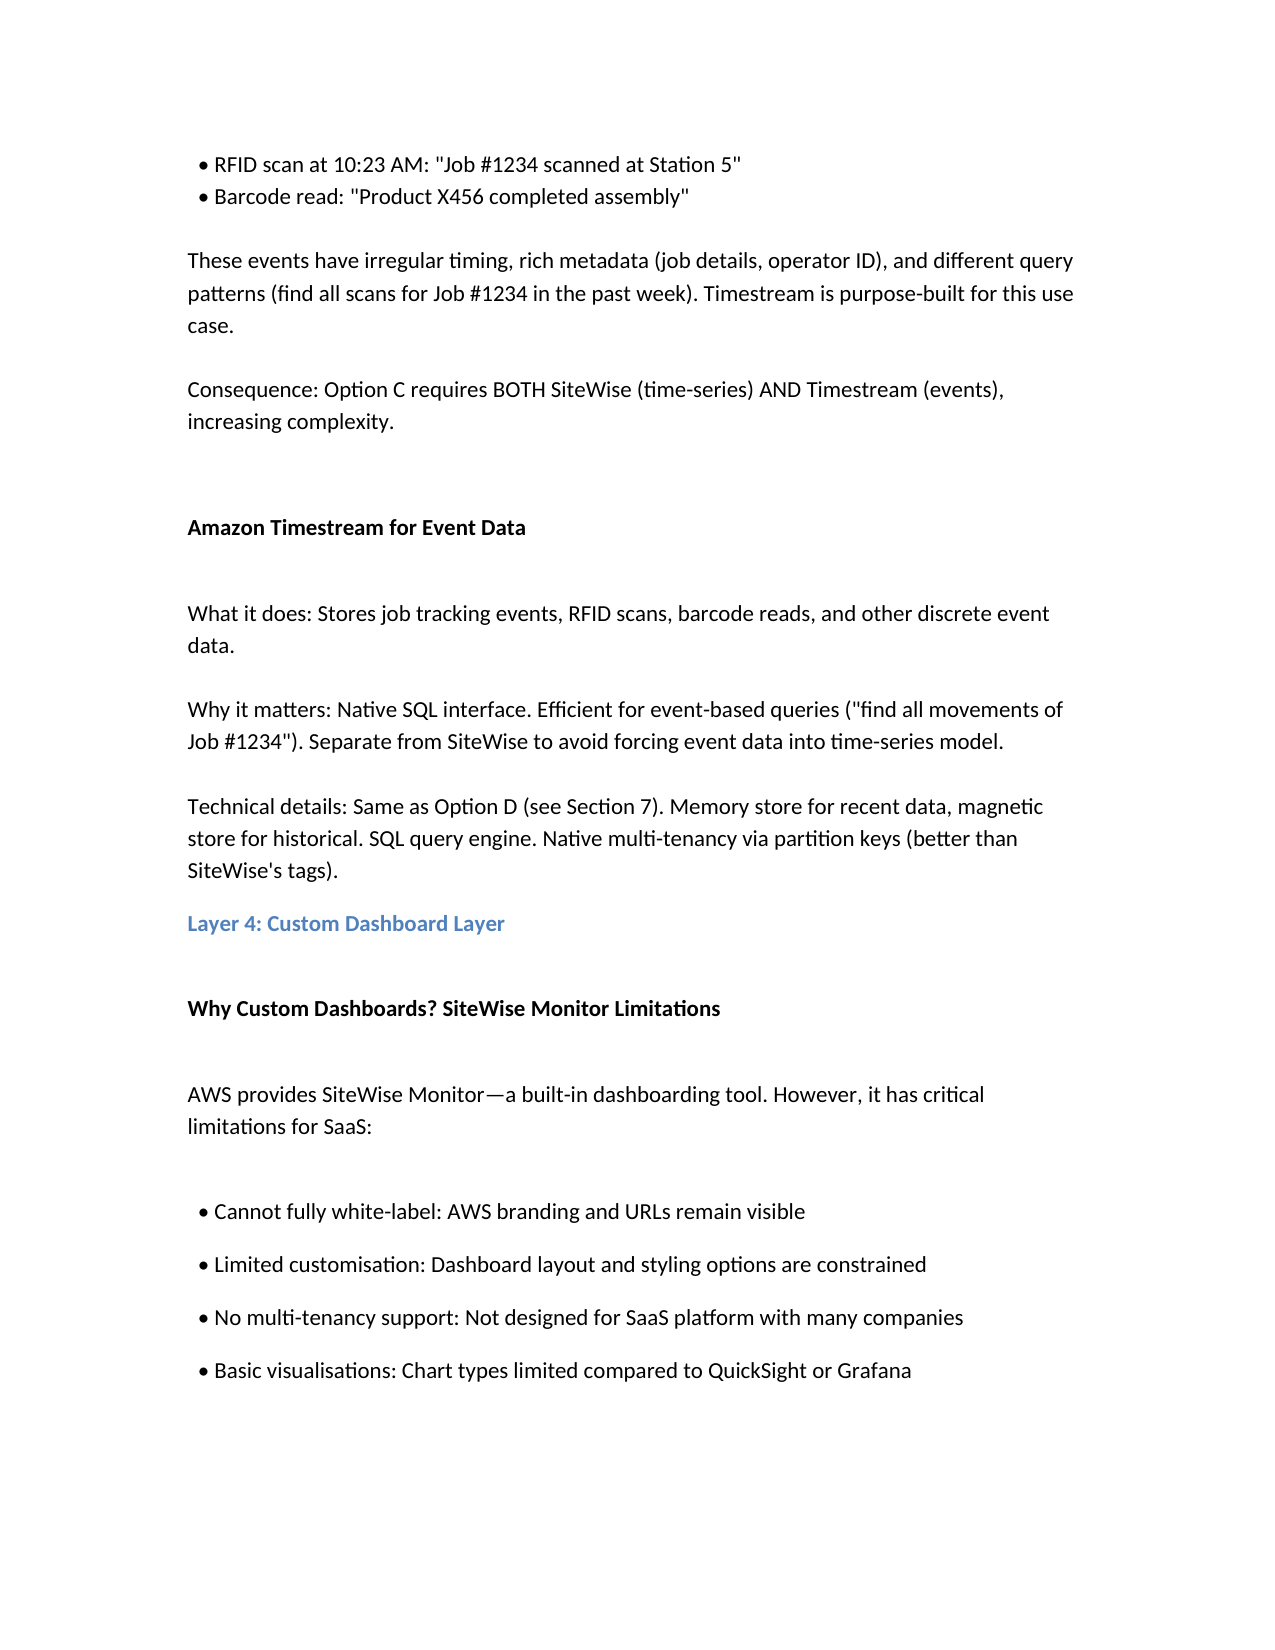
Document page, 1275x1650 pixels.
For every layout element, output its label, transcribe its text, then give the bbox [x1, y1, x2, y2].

text Why Custom Dashboards? SiteWise Monitor Limitations [187, 994, 1087, 1055]
text Amazon Timestream for Event Data [187, 513, 1087, 574]
subtitle Layer 4: Custom Dashboard Layer [187, 909, 1087, 937]
text AWS provides SiteWise Monitor—a built-in dashboarding tool. However, it has critical limitations for SaaS: [187, 1080, 1087, 1172]
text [187, 150, 1087, 436]
text • No multi-tenancy support: Not designed for SaaS platform with many companies [187, 1303, 1087, 1331]
text • Cannot fully white-label: AWS branding and URLs remain visible [187, 1197, 1087, 1225]
text What it does: Stores job tracking events, RFID scans, barcode reads, and other discrete event data. Why it matters: Native SQL interface. Efficient for event-based queries ("find all movements of Job #1234"). Separate from SiteWise to avoid forcing event data into time-series model. Technical details: Same as Option D (see Section 7). Memory store for recent data, magnetic store for historical. SQL query engine. Native multi-tenancy via partition keys (better than SiteWise's tags). [187, 599, 1087, 884]
text • Basic visualisations: Chart types limited compared to QuickSight or Grafana [187, 1356, 1087, 1384]
text • Limited customisation: Dashboard layout and styling options are constrained [187, 1250, 1087, 1278]
